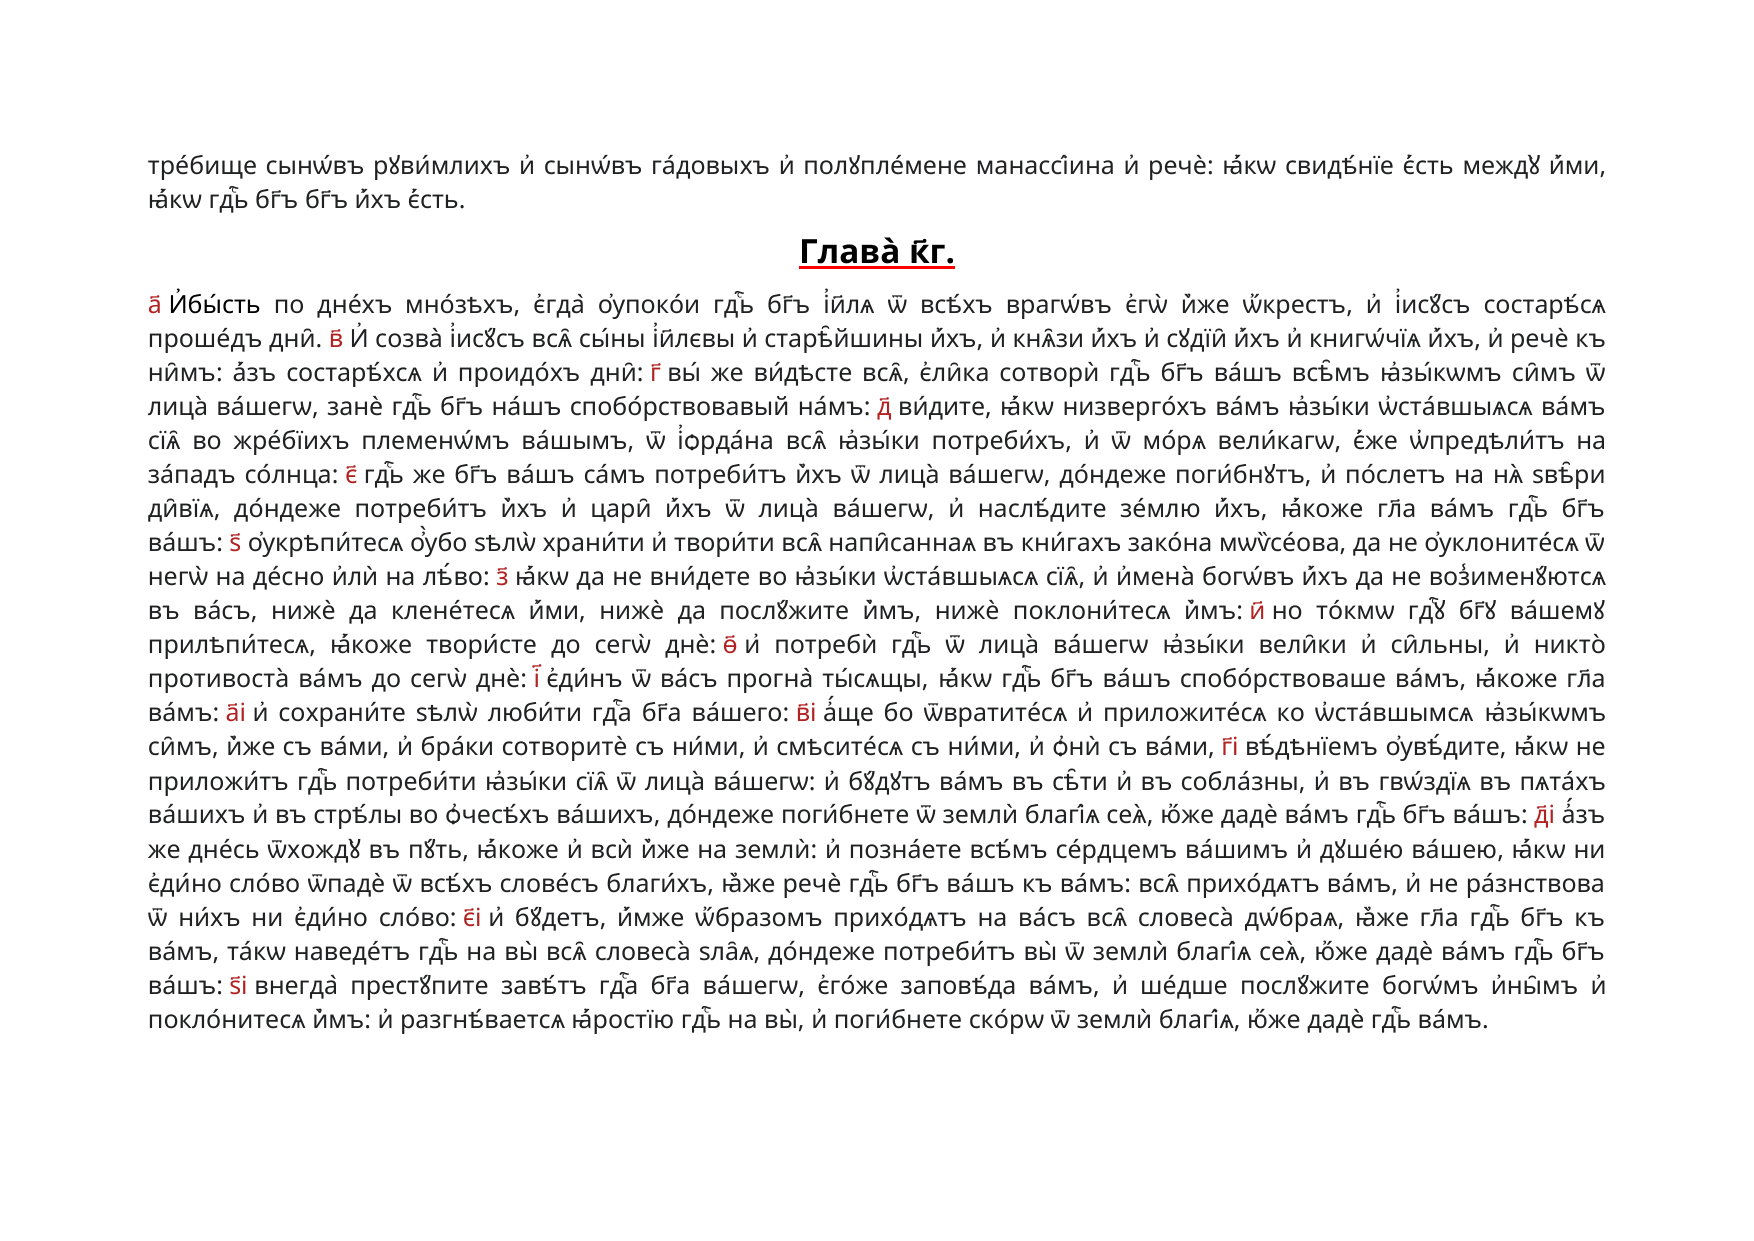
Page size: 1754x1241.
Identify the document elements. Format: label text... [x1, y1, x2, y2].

subtitle Глава̀ к҃г. [148, 228, 1606, 274]
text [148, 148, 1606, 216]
text а҃ И҆бы́сть по дне́хъ мно́зѣхъ, є҆гда̀ ѹ҆поко́и гдⷭ҇ь бг҃ъ і҆и҃лѧ ѿ всѣ́хъ врагѡ́въ є҆гѡ̀ и҆̀же ѡ҆́крестъ, и҆ і҆исꙋ́съ состарѣ́сѧ проше́дъ дни̑. в҃ И҆ созва̀ і҆исꙋ́съ всѧ̑ сы́ны і҆и҃лєвы и҆ старѣ̑йшины и҆́хъ, и҆ кнѧ̑зи и҆́хъ и҆ сꙋдїи̑ и҆́хъ и҆ книгѡ́чїѧ и҆́хъ, и҆ речѐ къ ни̑мъ: а҆́зъ состарѣ́хсѧ и҆ проидо́хъ дни̑: г҃ вы́ же ви́дѣсте всѧ̑, є҆ли̑ка сотворѝ гдⷭ҇ь бг҃ъ ва́шъ всѣ̑мъ ꙗ҆зы́кѡмъ си̑мъ ѿ лица̀ ва́шегѡ, занѐ гдⷭ҇ь бг҃ъ на́шъ спобо́рствовавый на́мъ: д҃ ви́дите, ꙗ҆́кѡ низверго́хъ ва́мъ ꙗ҆зы́ки ѡ҆ста́вшыѧсѧ ва́мъ сїѧ̑ во жре́бїихъ племенѡ́мъ ва́шымъ, ѿ і҆ѻрда́на всѧ̑ ꙗ҆зы́ки потреби́хъ, и҆ ѿ мо́рѧ вели́кагѡ, є҆́же ѡ҆предѣли́тъ на за́падъ со́лнца: є҃ гдⷭ҇ь же бг҃ъ ва́шъ са́мъ потреби́тъ и҆̀хъ ѿ лица̀ ва́шегѡ, до́ндеже поги́бнꙋтъ, и҆ по́слетъ на нѧ̀ ѕвѣ̑ри ди̑вїѧ, до́ндеже потреби́тъ и҆̀хъ и҆ цари̑ и҆́хъ ѿ лица̀ ва́шегѡ, и҆ наслѣ́дите зе́млю и҆́хъ, ꙗ҆́коже гл҃а ва́мъ гдⷭ҇ь бг҃ъ ва́шъ: ѕ҃ ѹ҆крѣпи́тесѧ ѹ҆̀бо ѕѣлѡ̀ храни́ти и҆ твори́ти всѧ̑ напи̑саннаѧ въ кни́гахъ зако́на мѡѷсе́ова, да не ѹ҆клоните́сѧ ѿ негѡ̀ на де́сно и҆лѝ на лѣ́во: з҃ ꙗ҆́кѡ да не вни́дете во ꙗ҆зы́ки ѡ҆ста́вшыѧсѧ сїѧ̑, и҆ и҆мена̀ богѡ́въ и҆́хъ да не воз̾именꙋ́ютсѧ въ ва́съ, нижѐ да клене́тесѧ и҆́ми, нижѐ да послꙋ́жите и҆̀мъ, нижѐ поклони́тесѧ и҆̀мъ: и҃ но то́кмѡ гдⷭ҇ꙋ бг҃ꙋ ва́шемꙋ прилѣпи́тесѧ, ꙗ҆́коже твори́сте до сегѡ̀ днѐ: ѳ҃ и҆ потребѝ гдⷭ҇ь ѿ лица̀ ва́шегѡ ꙗ҆зы́ки вели̑ки и҆ си̑льны, и҆ никто̀ противоста̀ ва́мъ до сегѡ̀ днѐ: і҃ є҆ди́нъ ѿ ва́съ прогна̀ ты́сѧщы, ꙗ҆́кѡ гдⷭ҇ь бг҃ъ ва́шъ спобо́рствоваше ва́мъ, ꙗ҆́коже гл҃а ва́мъ: а҃і и҆ сохрани́те ѕѣлѡ̀ люби́ти гдⷭ҇а бг҃а ва́шего: в҃і а҆́ще бо ѿвратите́сѧ и҆ приложите́сѧ ко ѡ҆ста́вшымсѧ ꙗ҆зы́кѡмъ си̑мъ, и҆̀же съ ва́ми, и҆ бра́ки сотворитѐ съ ни́ми, и҆ смѣсите́сѧ съ ни́ми, и҆ ѻ҆нѝ съ ва́ми, г҃і вѣ́дѣнїемъ ѹ҆вѣ́дите, ꙗ҆́кѡ не приложи́тъ гдⷭ҇ь потреби́ти ꙗ҆зы́ки сїѧ̑ ѿ лица̀ ва́шегѡ: и҆ бꙋ́дꙋтъ ва́мъ въ сѣ̑ти и҆ въ собла́зны, и҆ въ гвѡ́здїѧ въ пѧта́хъ ва́шихъ и҆ въ стрѣ́лы во ѻ҆чесѣ́хъ ва́шихъ, до́ндеже поги́бнете ѿ землѝ благі́ѧ сеѧ̀, ю҆́же дадѐ ва́мъ гдⷭ҇ь бг҃ъ ва́шъ: д҃і а҆́зъ же дне́сь ѿхождꙋ̀ въ пꙋ́ть, ꙗ҆́коже и҆ всѝ и҆̀же на землѝ: и҆ позна́ете всѣ́мъ се́рдцемъ ва́шимъ и҆ дꙋше́ю ва́шею, ꙗ҆́кѡ ни є҆ди́но сло́во ѿпадѐ ѿ всѣ́хъ слове́съ благи́хъ, ꙗ҆̀же речѐ гдⷭ҇ь бг҃ъ ва́шъ къ ва́мъ: всѧ̑ прихо́дѧтъ ва́мъ, и҆ не ра́знствова ѿ ни́хъ ни є҆ди́но сло́во: є҃і и҆ бꙋ́детъ, и҆́мже ѡ҆́бразомъ прихо́дѧтъ на ва́съ всѧ̑ словеса̀ дѡ́браѧ, ꙗ҆̀же гл҃а гдⷭ҇ь бг҃ъ къ ва́мъ, та́кѡ наведе́тъ гдⷭ҇ь на вы̀ всѧ̑ словеса̀ ѕла̑ѧ, до́ндеже потреби́тъ вы̀ ѿ землѝ благі́ѧ сеѧ̀, ю҆́же дадѐ ва́мъ гдⷭ҇ь бг҃ъ ва́шъ: ѕ҃і внегда̀ престꙋ́пите завѣ́тъ гдⷭ҇а бг҃а ва́шегѡ, є҆го́же заповѣ́да ва́мъ, и҆ ше́дше послꙋ́жите богѡ́мъ и҆ны̑мъ и҆ покло́нитесѧ и҆̀мъ: и҆ разгнѣ́ваетсѧ ꙗ҆́ростїю гдⷭ҇ь на вы̀, и҆ поги́бнете ско́рѡ ѿ землѝ благі́ѧ, ю҆́же дадѐ гдⷭ҇ь ва́мъ. [148, 286, 1606, 1036]
